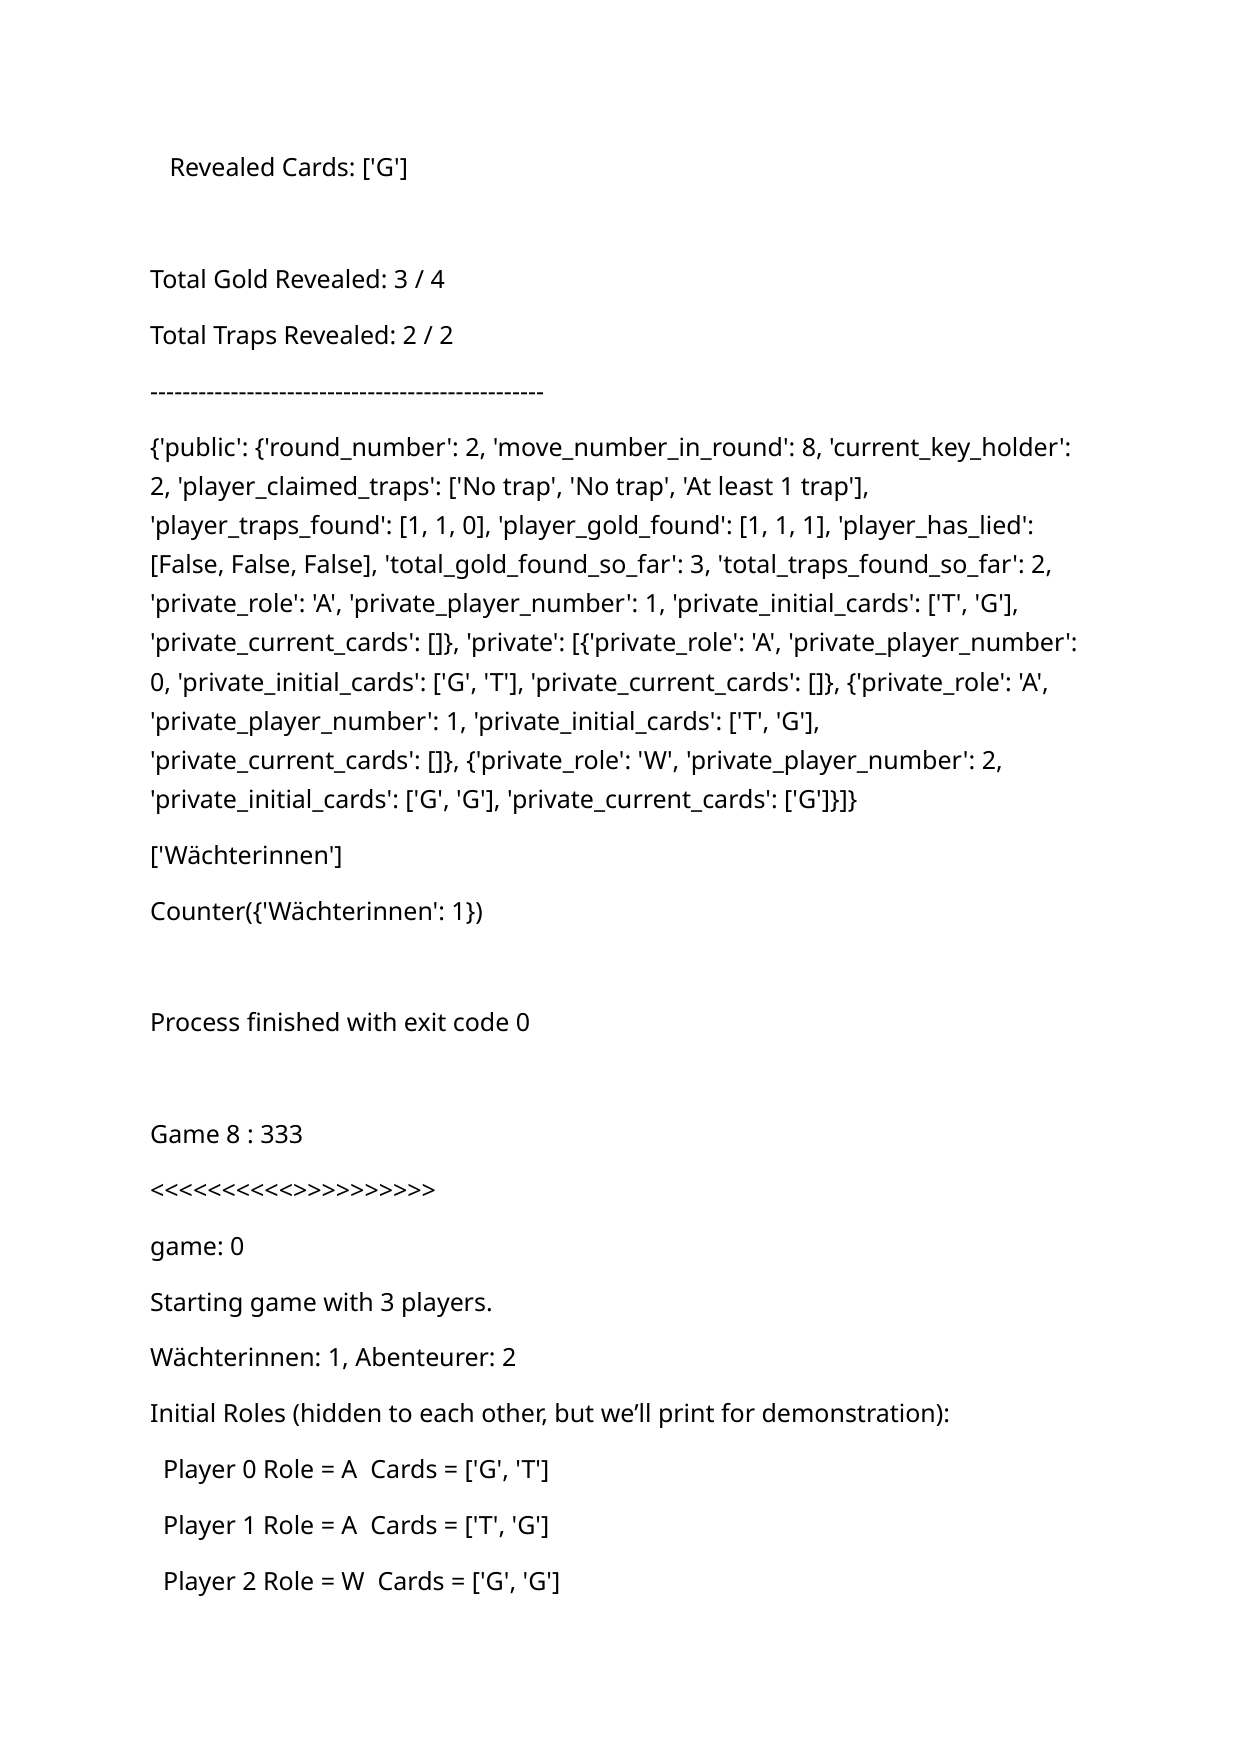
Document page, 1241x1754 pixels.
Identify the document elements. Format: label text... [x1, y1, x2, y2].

text Player 0 Role = A Cards = ['G', 'T'] [150, 1452, 1090, 1486]
text Counter({'Wächterinnen': 1}) [150, 893, 1090, 927]
text ------------------------------------------------- [150, 373, 1090, 407]
text ['Wächterinnen'] [150, 837, 1090, 872]
text Total Gold Revealed: 3 / 4 [150, 262, 1090, 296]
text Initial Roles (hidden to each other, but we’ll print for demonstration): [150, 1396, 1090, 1430]
text Player 2 Role = W Cards = ['G', 'G'] [150, 1563, 1090, 1597]
text Total Traps Revealed: 2 / 2 [150, 317, 1090, 352]
text game: 0 [150, 1228, 1090, 1262]
text Wächterinnen: 1, Abenteurer: 2 [150, 1340, 1090, 1374]
text Game 8 : 333 [150, 1117, 1090, 1151]
text Player 1 Role = A Cards = ['T', 'G'] [150, 1507, 1090, 1542]
text {'public': {'round_number': 2, 'move_number_in_round': 8, 'current_key_holder': 2, 'player_claimed_traps': ['No trap', 'No trap', 'At least 1 trap'], 'player_traps_found': [1, 1, 0], 'player_gold_found': [1, 1, 1], 'player_has_lied': [False, False, False], 'total_gold_found_so_far': 3, 'total_traps_found_so_far': 2, 'private_role': 'A', 'private_player_number': 1, 'private_initial_cards': ['T', 'G'], 'private_current_cards': []}, 'private': [{'private_role': 'A', 'private_player_number': 0, 'private_initial_cards': ['G', 'T'], 'private_current_cards': []}, {'private_role': 'A', 'private_player_number': 1, 'private_initial_cards': ['T', 'G'], 'private_current_cards': []}, {'private_role': 'W', 'private_player_number': 2, 'private_initial_cards': ['G', 'G'], 'private_current_cards': ['G']}]} [150, 429, 1090, 816]
text Process finished with exit code 0 [150, 1005, 1090, 1039]
text <<<<<<<<<<>>>>>>>>>> [150, 1172, 1090, 1207]
text Revealed Cards: ['G'] [150, 150, 1090, 184]
text Starting game with 3 players. [150, 1284, 1090, 1318]
